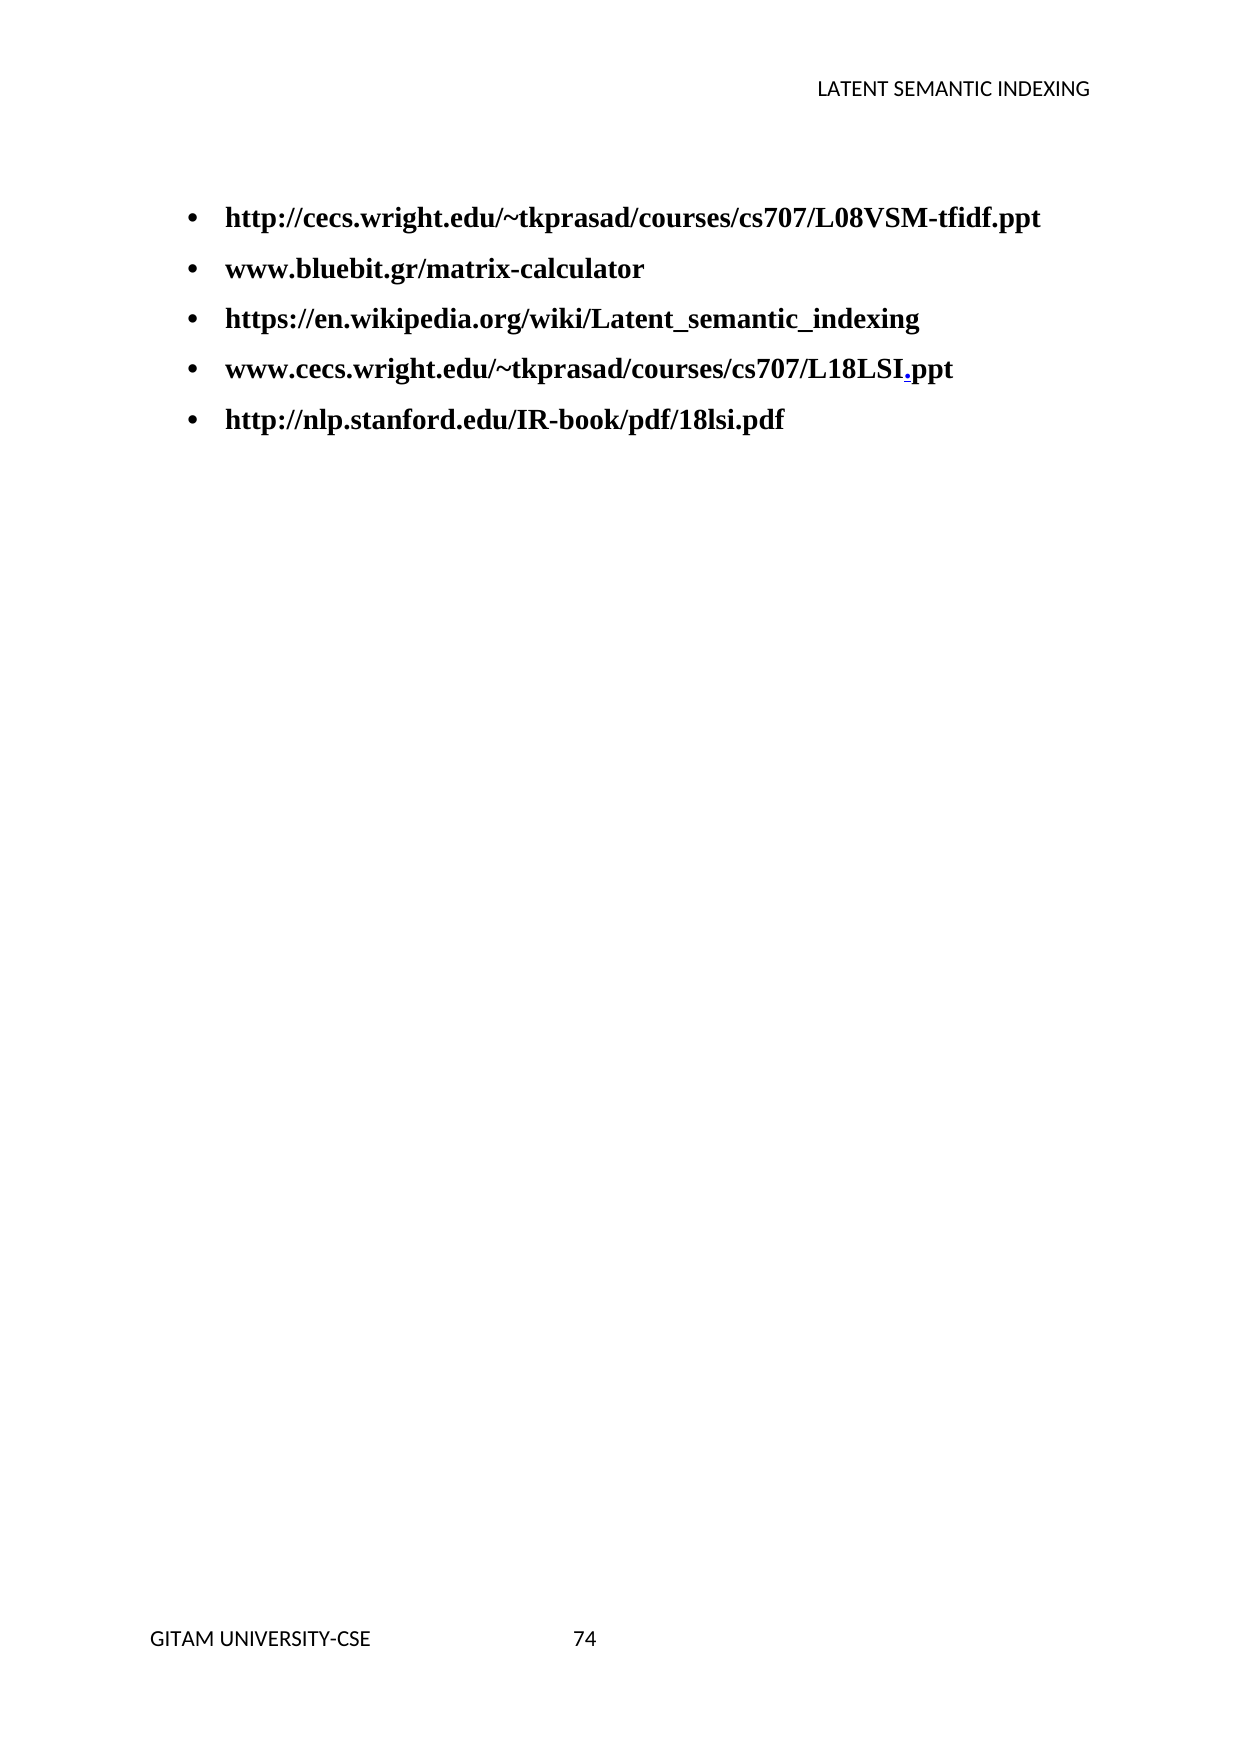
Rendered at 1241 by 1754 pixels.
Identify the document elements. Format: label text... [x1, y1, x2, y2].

list http://nlp.stanford.edu/IR-book/pdf/18lsi.pdf [187, 402, 1090, 436]
list www.bluebit.gr/matrix-calculator [187, 251, 1090, 284]
list https://en.wikipedia.org/wiki/Latent_semantic_indexing [187, 301, 1090, 335]
list http://cecs.wright.edu/~tkprasad/courses/cs707/L08VSM-tfidf.ppt [187, 200, 1090, 234]
list www.cecs.wright.edu/~tkprasad/courses/cs707/L18LSI.ppt [187, 352, 1090, 385]
